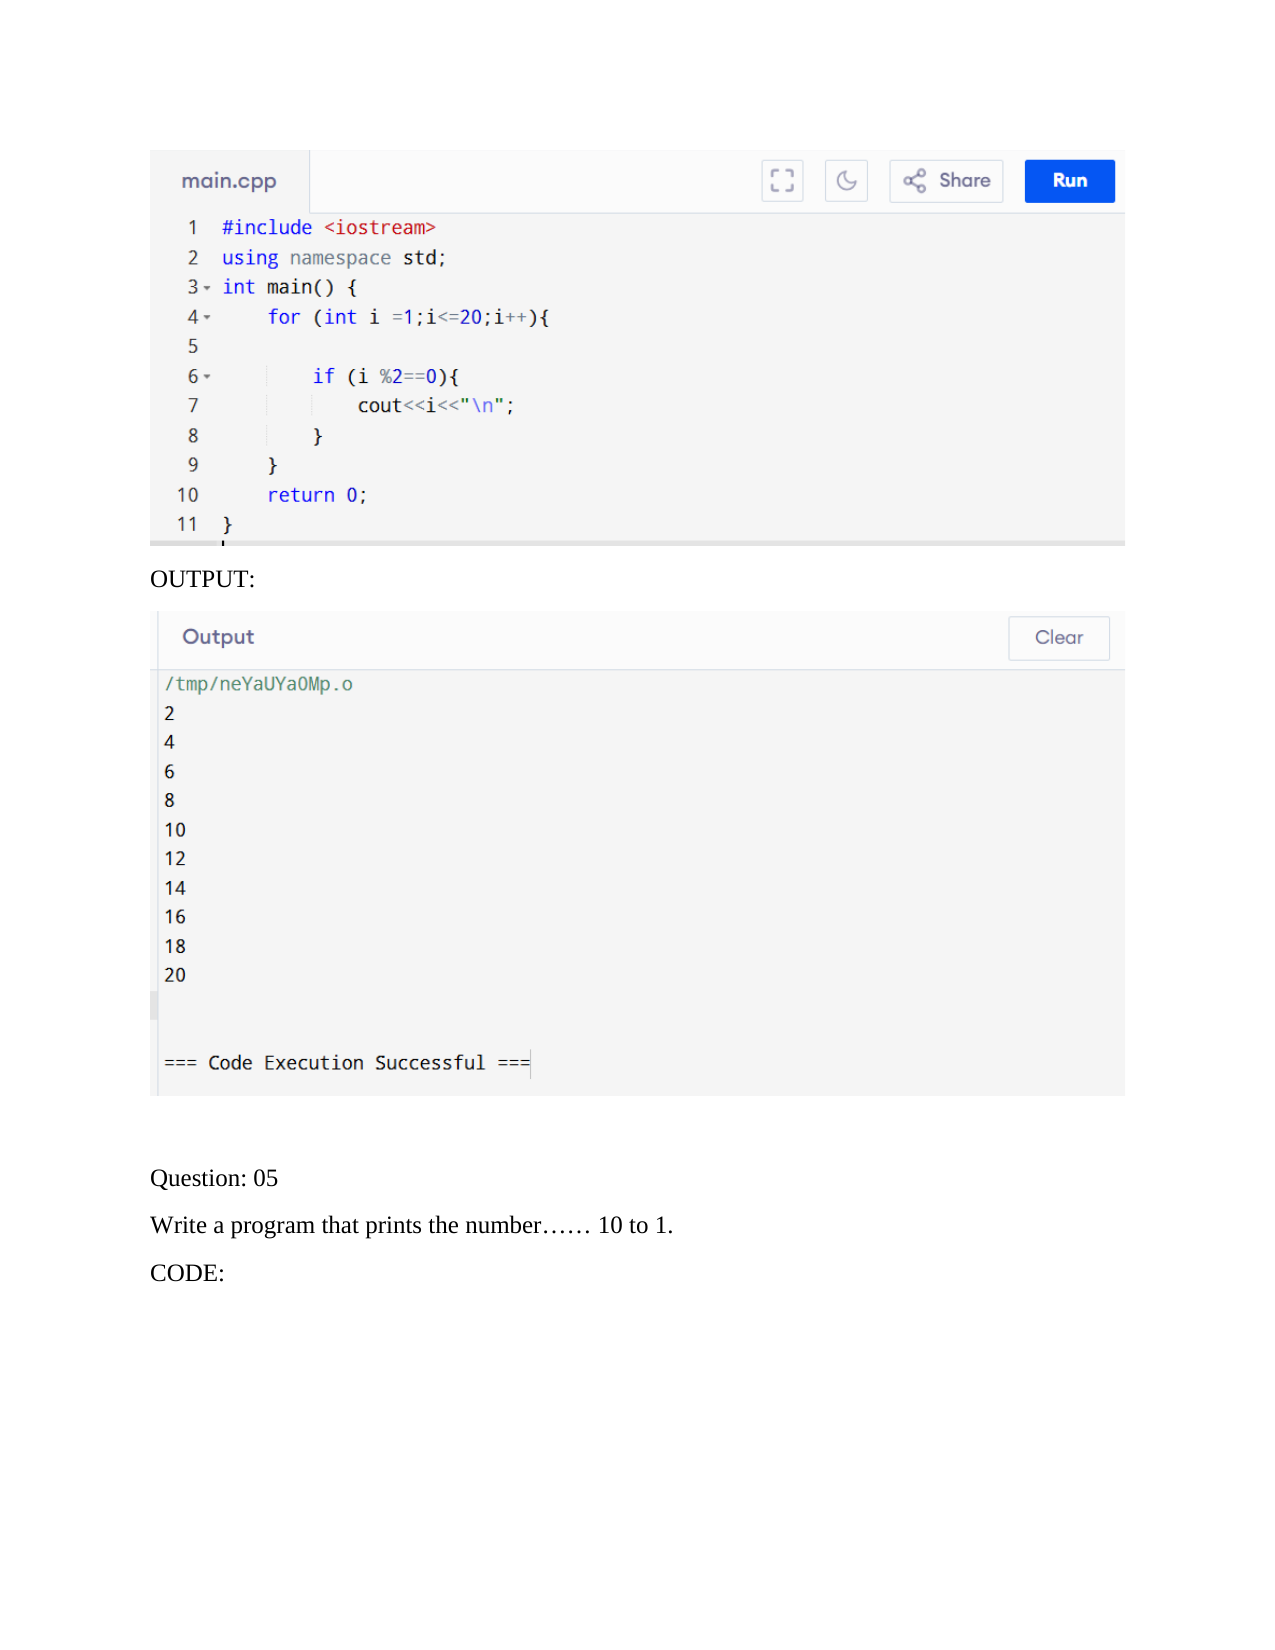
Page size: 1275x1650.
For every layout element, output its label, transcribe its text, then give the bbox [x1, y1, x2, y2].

text Write a program that prints the number…… 10 to 1. [150, 1210, 1125, 1239]
picture [150, 150, 1125, 546]
picture [150, 611, 1125, 1096]
text Question: 05 [150, 1163, 1125, 1191]
text CODE: [150, 1258, 1125, 1287]
text OUTPUT: [150, 564, 1125, 593]
